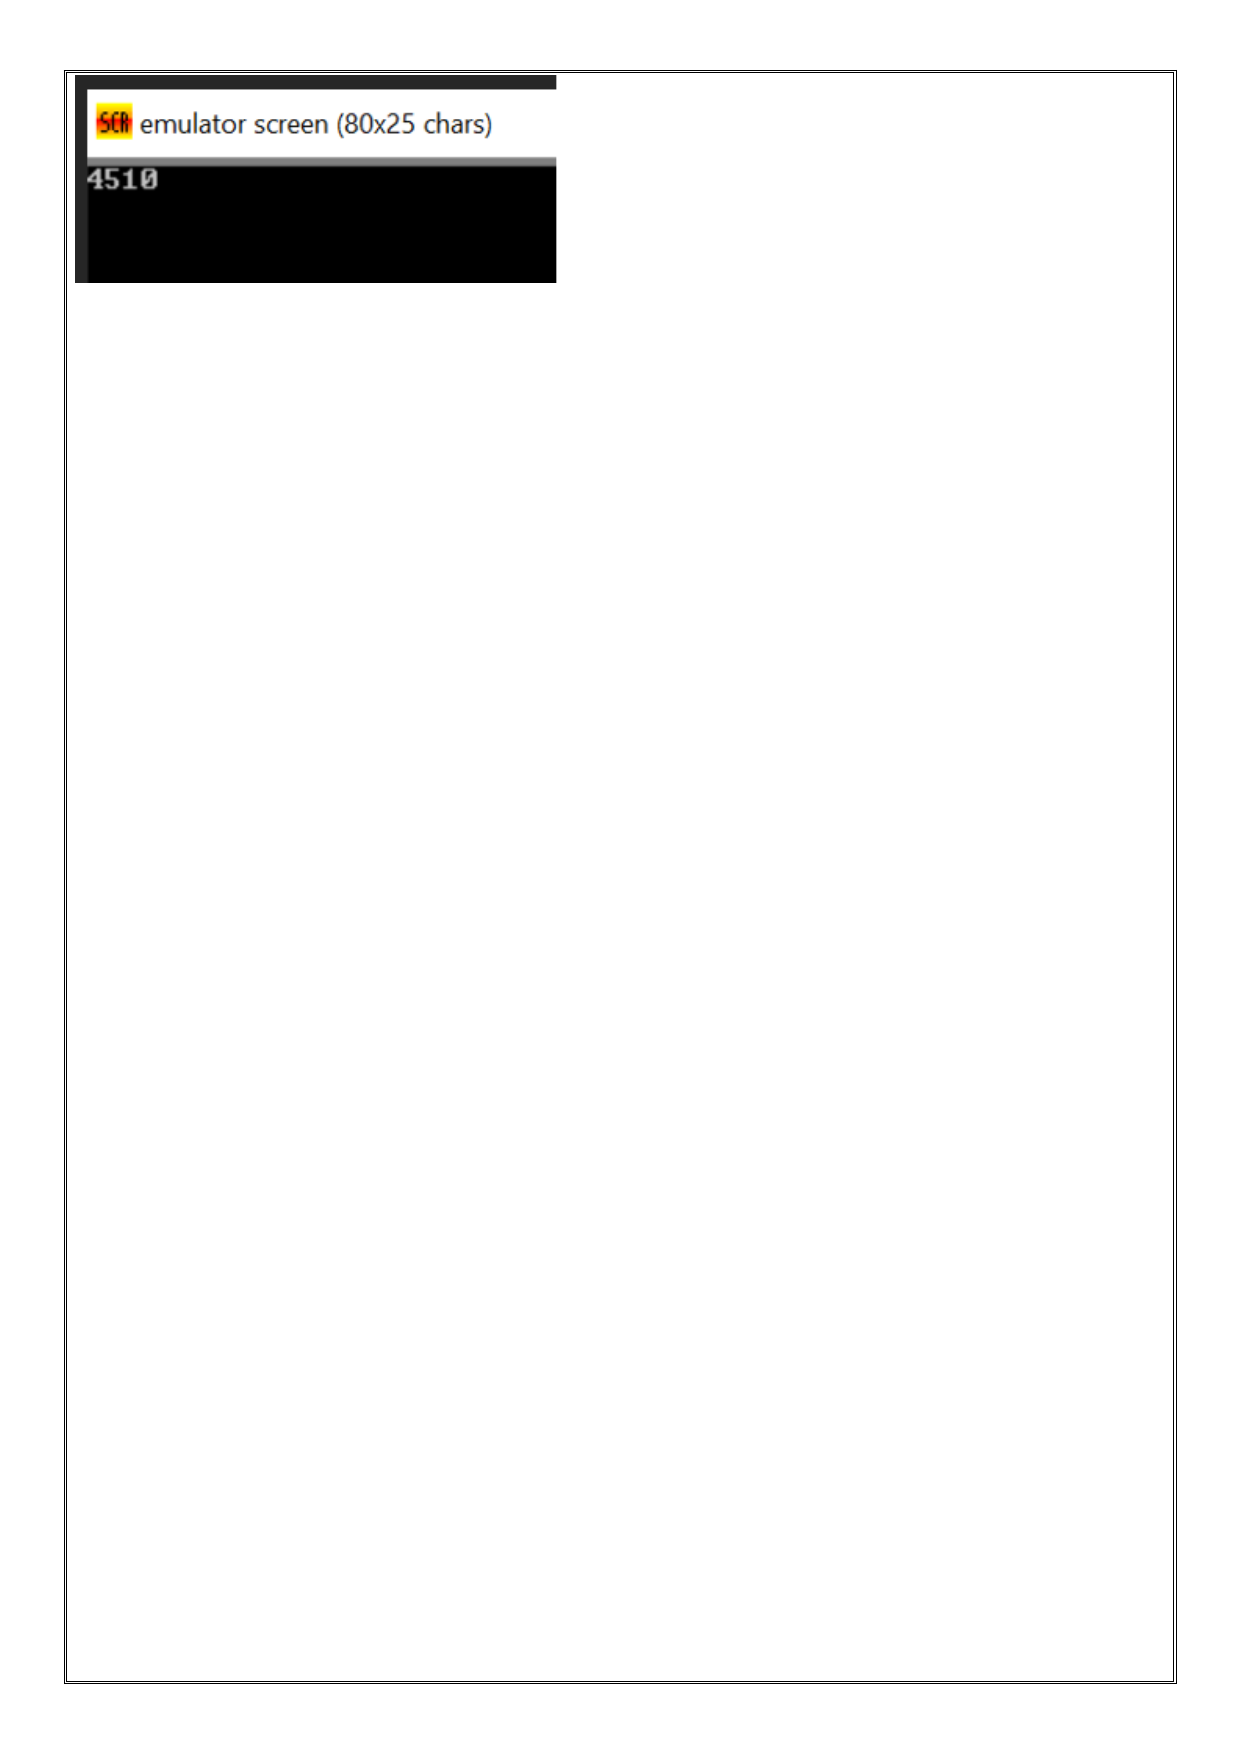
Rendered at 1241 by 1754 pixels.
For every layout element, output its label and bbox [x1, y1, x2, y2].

picture [75, 75, 557, 283]
